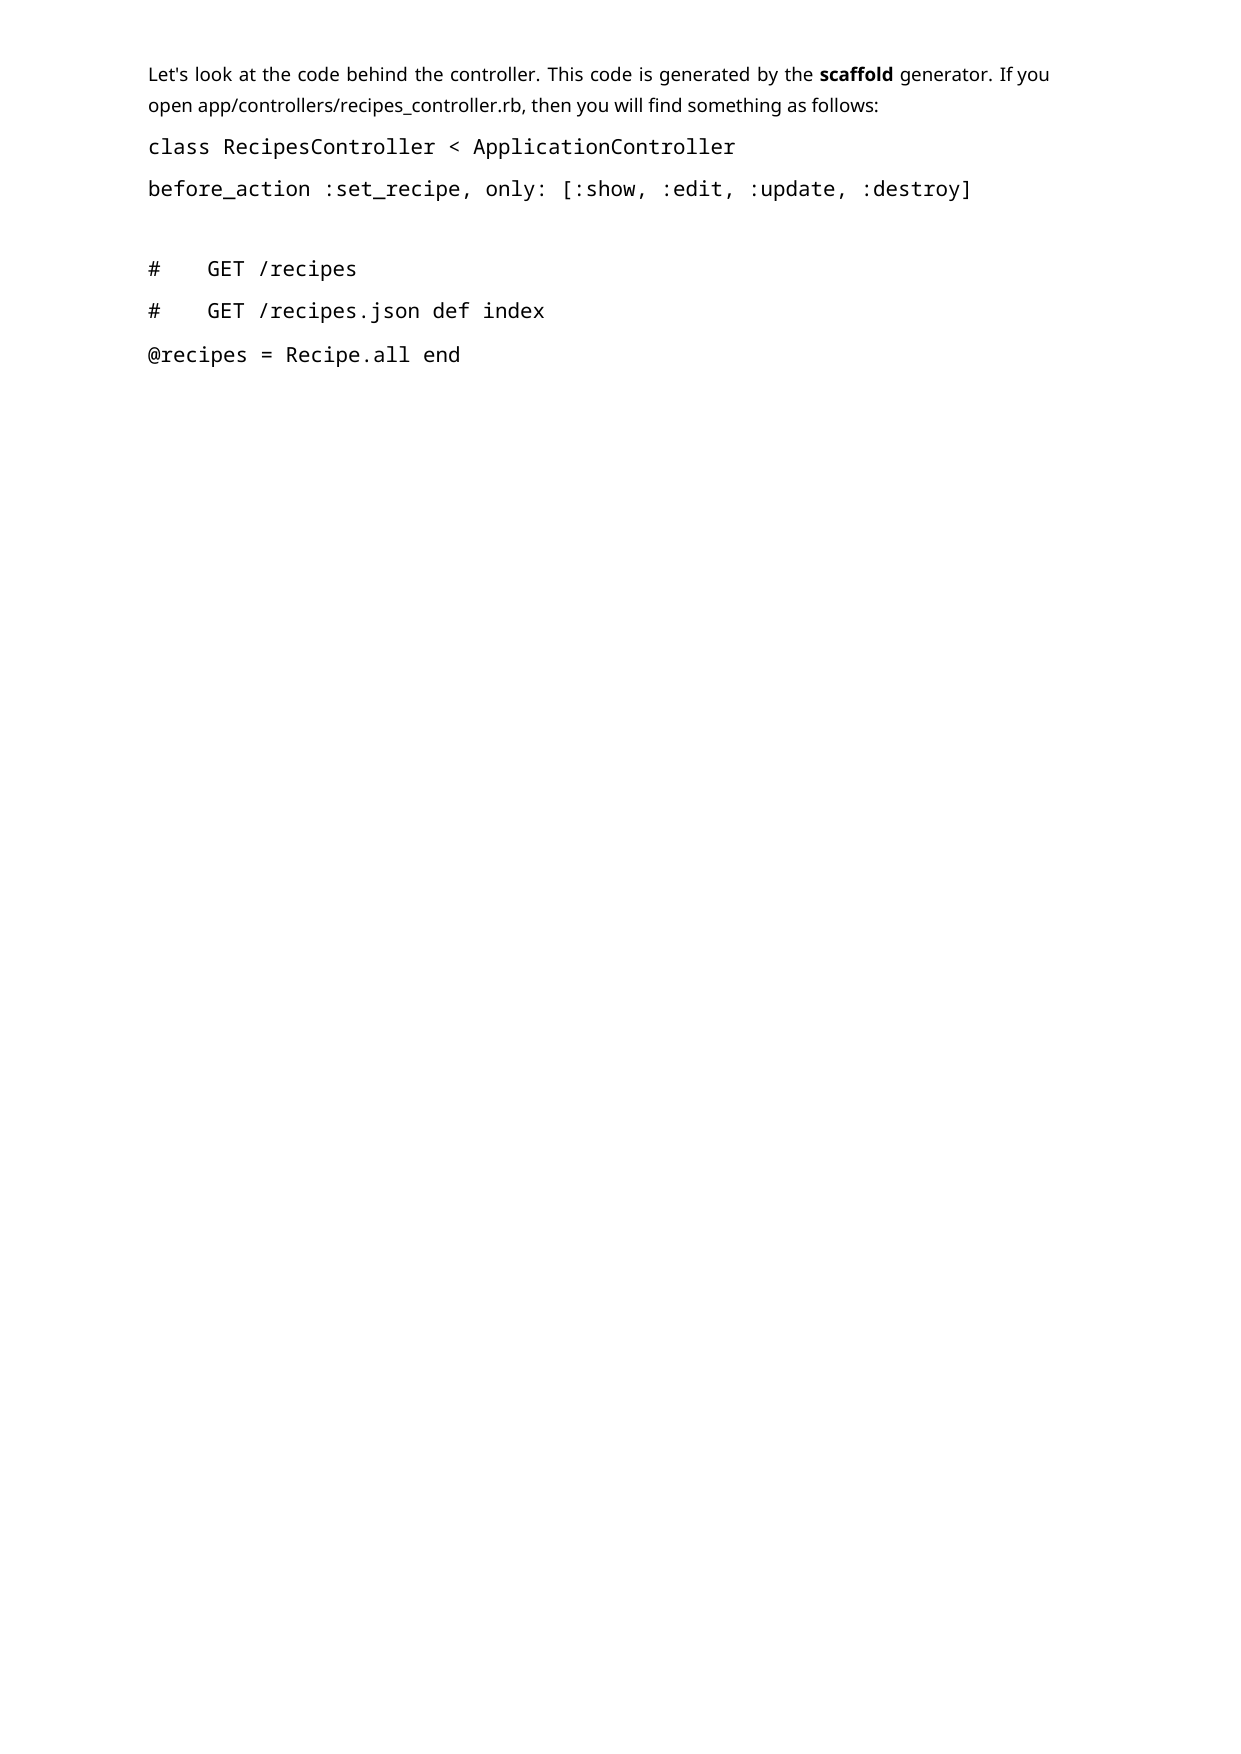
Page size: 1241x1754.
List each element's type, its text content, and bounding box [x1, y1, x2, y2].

text # GET /recipes [148, 254, 1154, 282]
text Let's look at the code behind the controller. This code is generated by the scaffold generator. If you open app/controllers/recipes_controller.rb, then you will find something as follows: [148, 61, 1091, 117]
text class RecipesController < ApplicationController [148, 132, 1154, 161]
text @recipes = Recipe.all end [148, 340, 1154, 368]
text before_action :set_recipe, only: [:show, :edit, :update, :destroy] [148, 174, 1154, 203]
text # GET /recipes.json def index [148, 297, 1154, 325]
